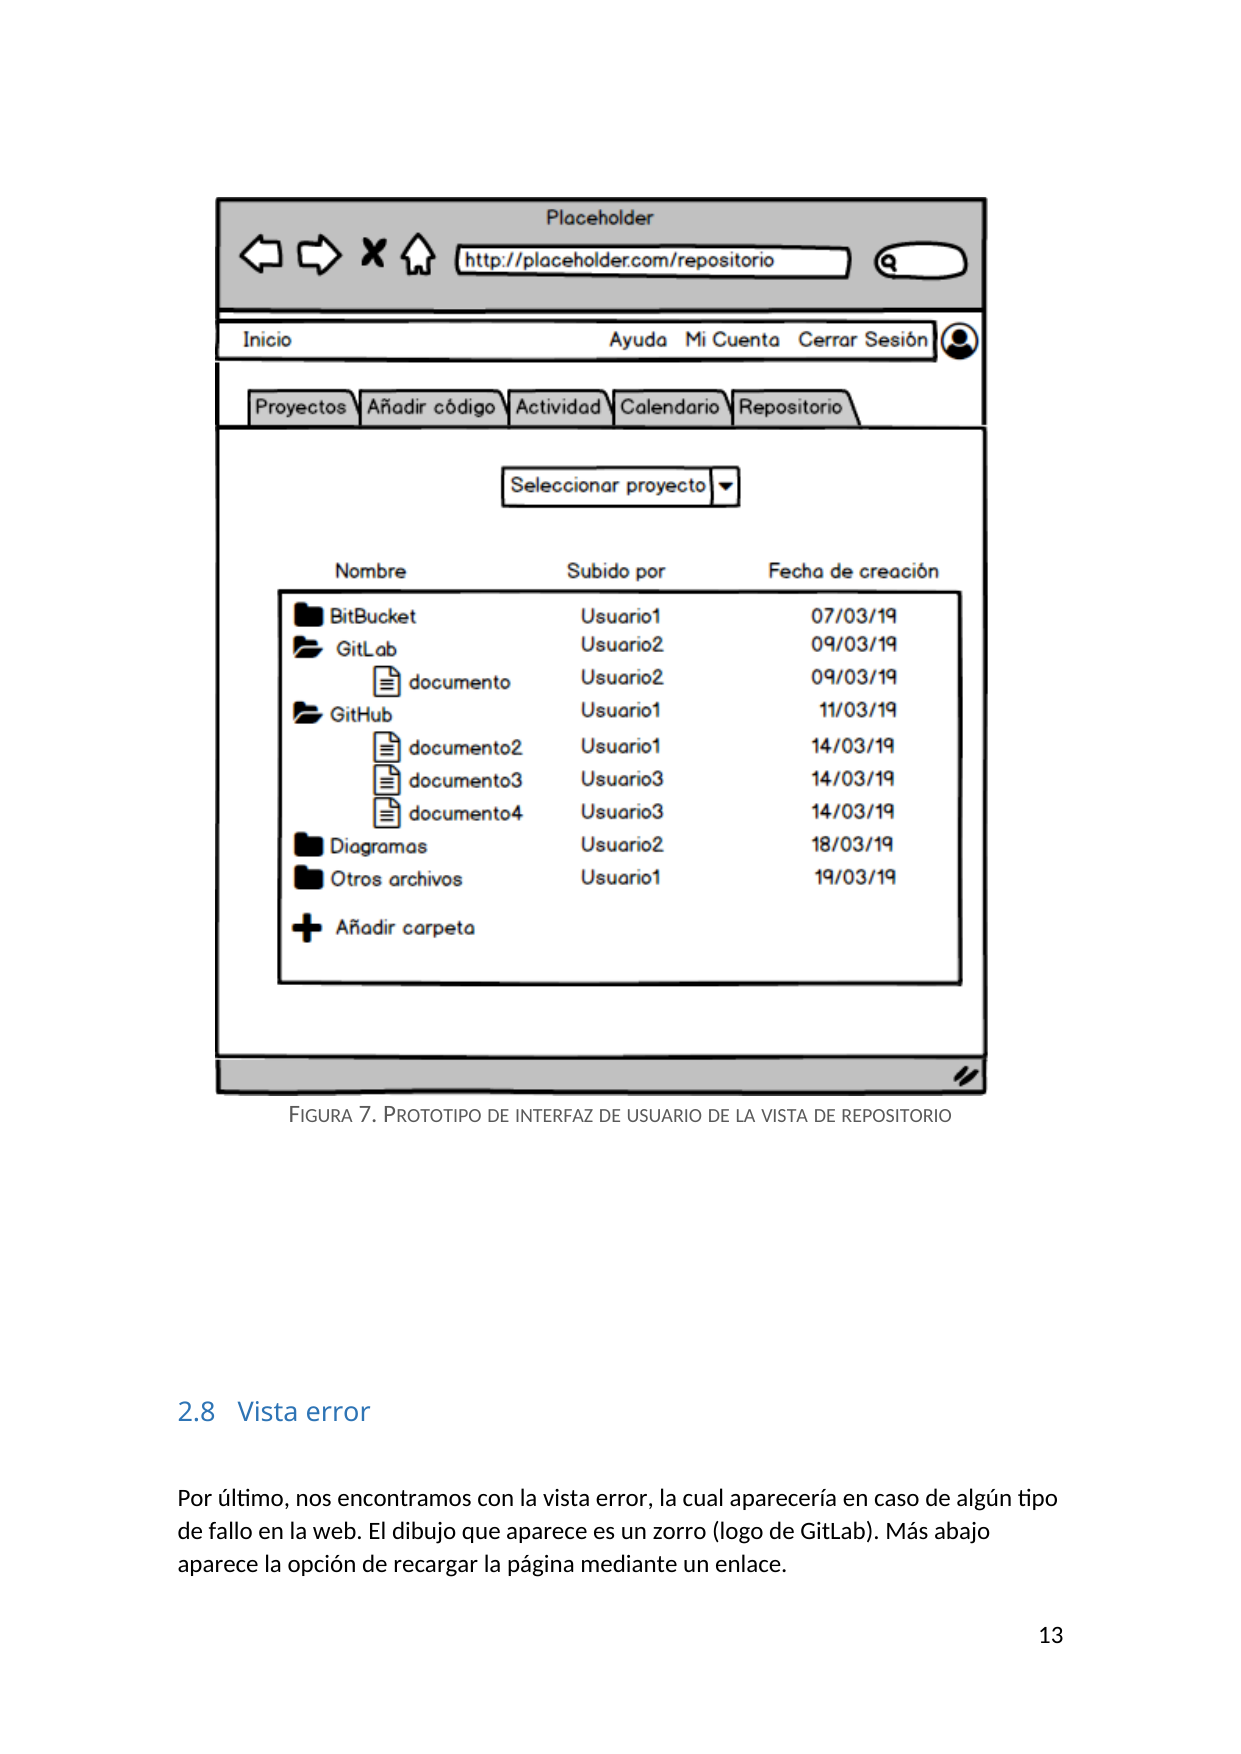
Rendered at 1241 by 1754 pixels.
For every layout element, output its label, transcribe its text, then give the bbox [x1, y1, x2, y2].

picture [215, 197, 988, 1096]
text Figura 7. Prototipo de interfaz de usuario de la vista de repositorio [177, 1098, 1063, 1129]
text Por último, nos encontramos con la vista error, la cual aparecería en caso de algún tipo de fallo en la web. El dibujo que aparece es un zorro (logo de GitLab). Más abajo aparece la opción de recargar la página mediante un enlace. [177, 1482, 1063, 1578]
subtitle Vista error [177, 1392, 1063, 1429]
